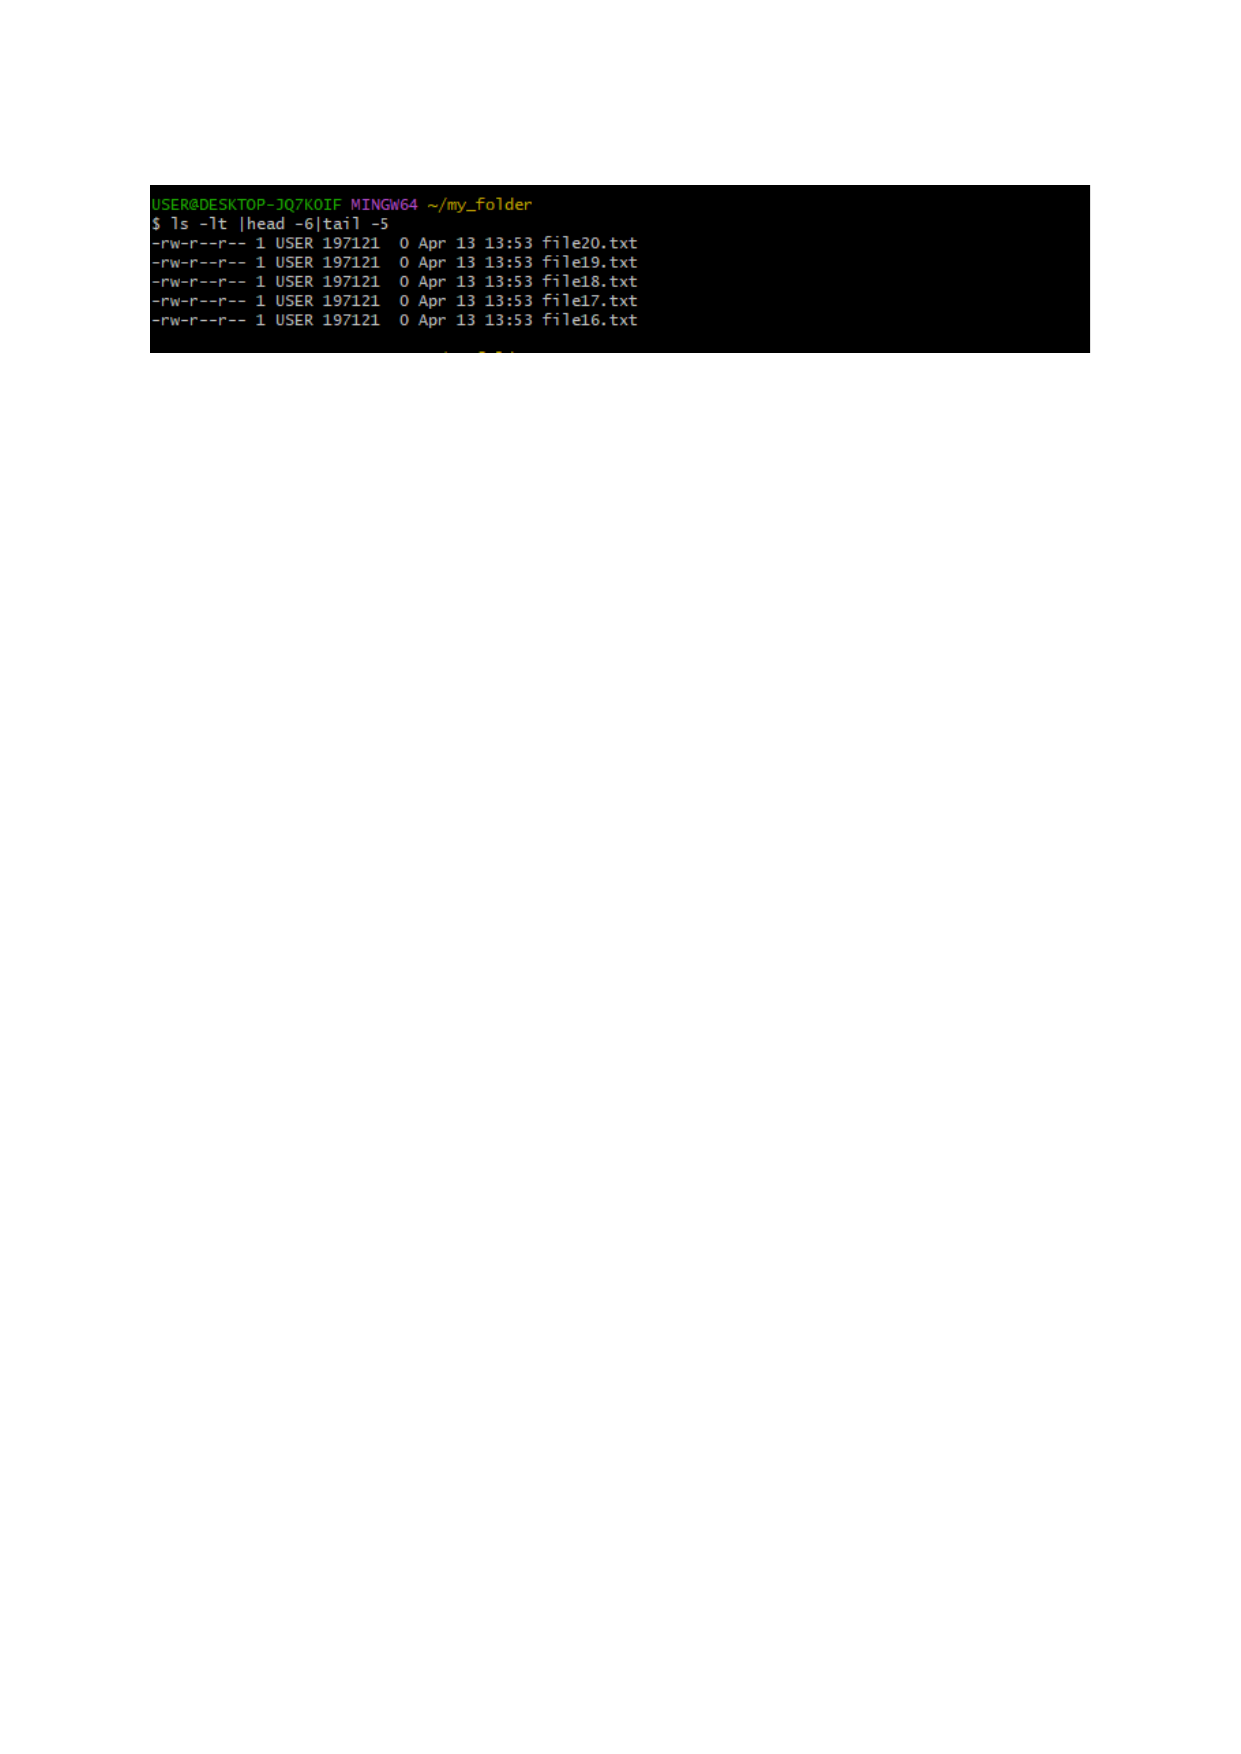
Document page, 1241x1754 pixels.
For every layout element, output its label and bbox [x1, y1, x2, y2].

picture [150, 185, 1091, 353]
